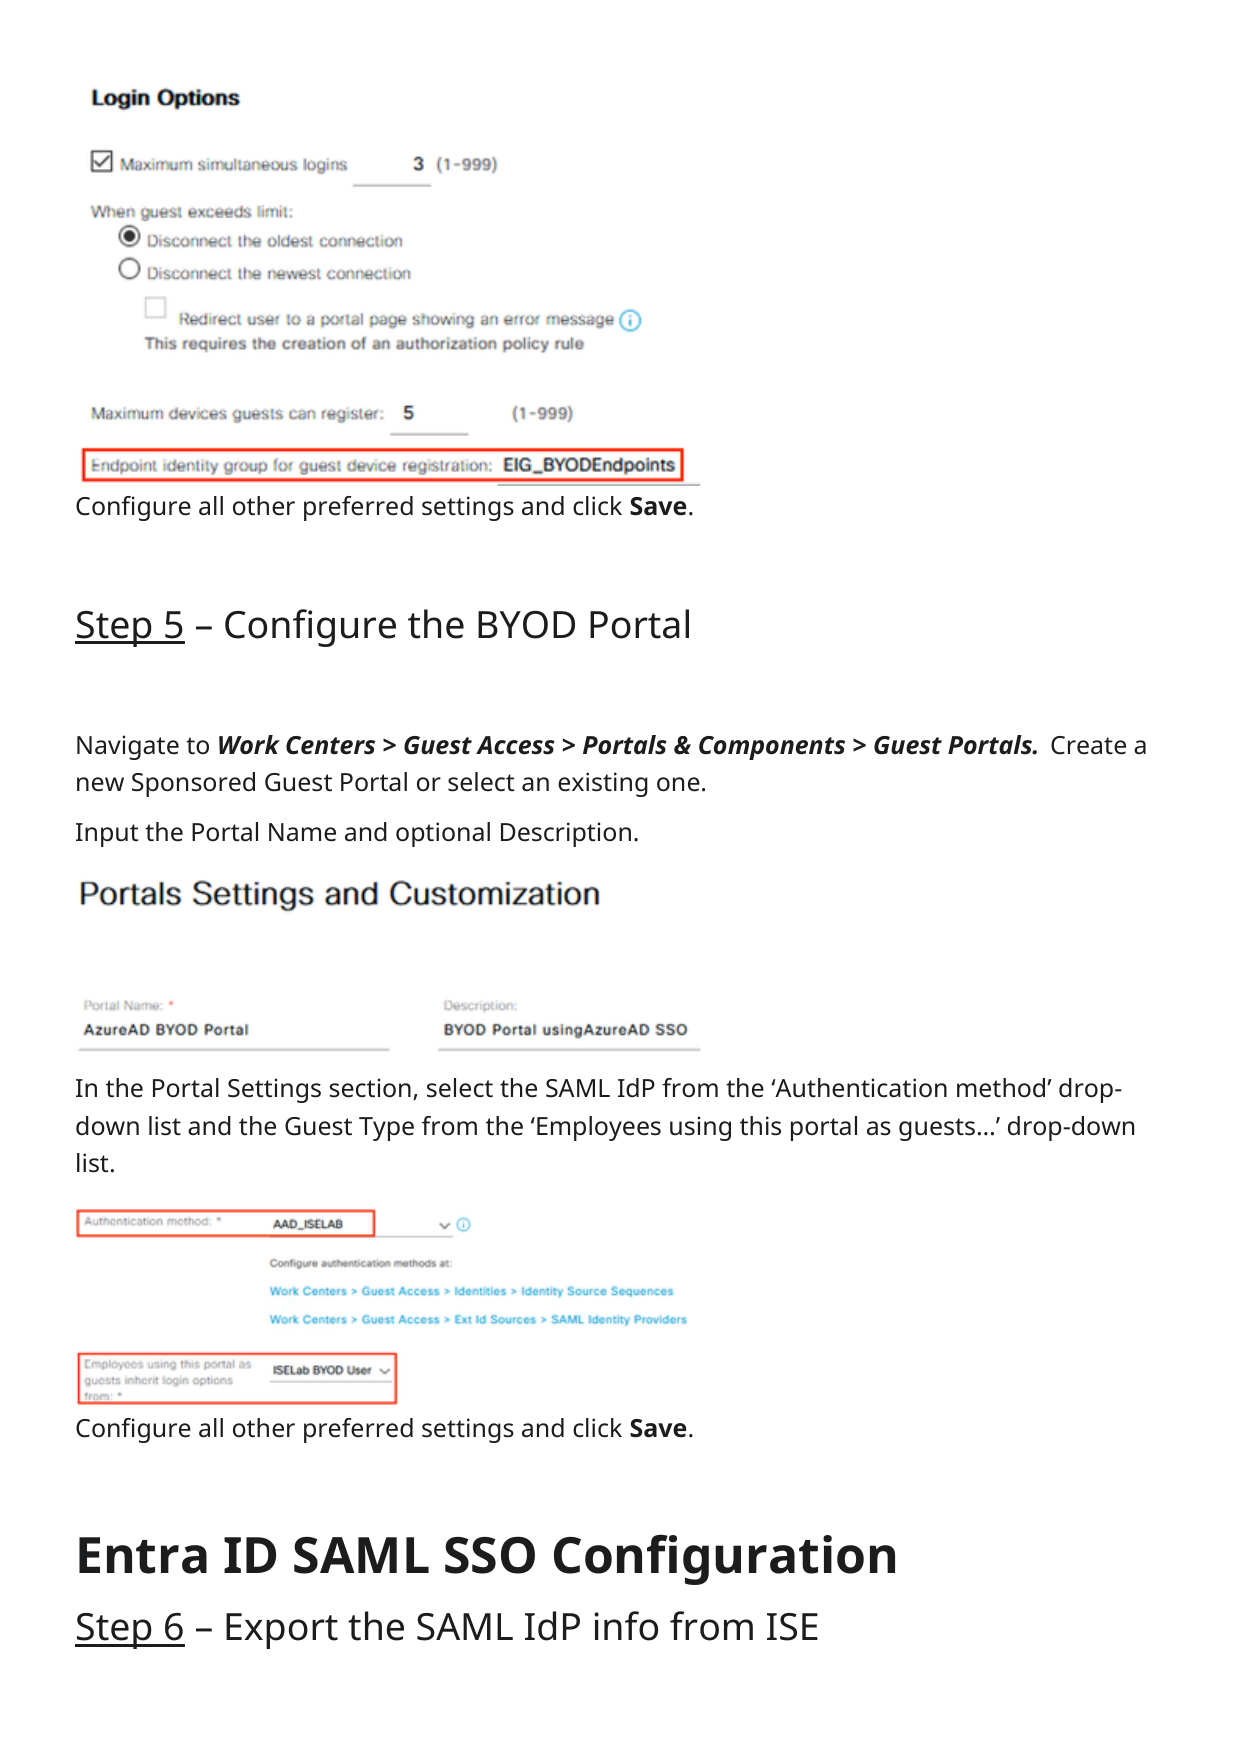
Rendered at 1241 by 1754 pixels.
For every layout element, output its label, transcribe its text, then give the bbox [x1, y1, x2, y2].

text Configure all other preferred settings and click Save. [75, 1407, 1165, 1445]
text Step 5 – Configure the BYOD Portal [75, 598, 1165, 649]
text Configure all other preferred settings and click Save. [75, 485, 1165, 523]
text Input the Portal Name and optional Description. [75, 811, 1165, 849]
text Step 6 – Export the SAML IdP info from ISE [75, 1601, 1165, 1652]
picture [75, 873, 701, 1056]
text In the Portal Settings section, select the SAML IdP from the ‘Authentication method’ drop-down list and the Guest Type from the ‘Employees using this portal as guests…’ drop-down list. [75, 1068, 1165, 1180]
text Navigate to Work Centers > Guest Access > Portals & Components > Guest Portals. Create a new Sponsored Guest Portal or select an existing one. [75, 724, 1165, 799]
picture [75, 1205, 701, 1408]
picture [75, 75, 701, 486]
text Entra ID SAML SSO Configuration [75, 1520, 1165, 1588]
